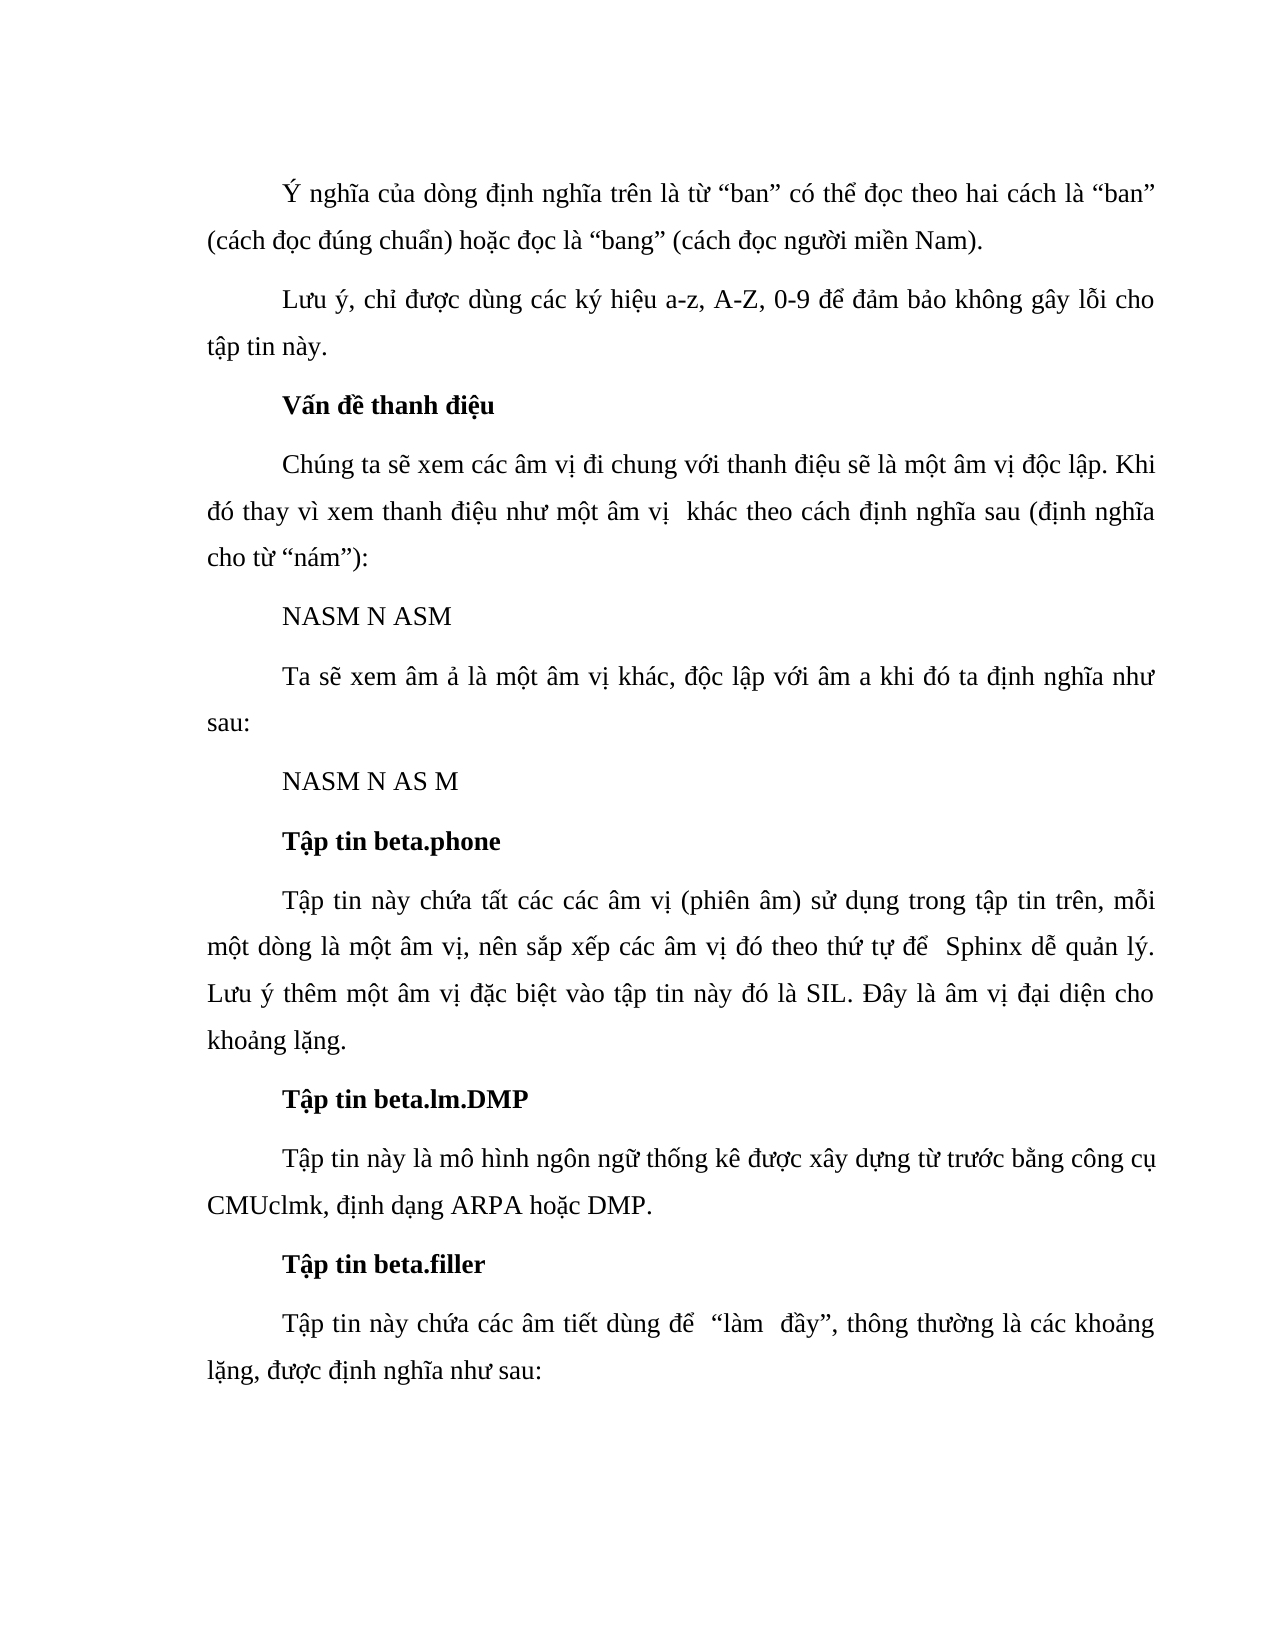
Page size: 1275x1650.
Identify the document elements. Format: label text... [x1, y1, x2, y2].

text NASM N ASM [207, 601, 1157, 632]
text Ý nghĩa của dòng định nghĩa trên là từ “ban” có thể đọc theo hai cách là “ban” (cách đọc đúng chuẩn) hoặc đọc là “bang” (cách đọc người miền Nam). [207, 177, 1157, 255]
text Tập tin này chứa tất các các âm vị (phiên âm) sử dụng trong tập tin trên, mỗi một dòng là một âm vị, nên sắp xếp các âm vị đó theo thứ tự để Sphinx dễ quản lý. Lưu ý thêm một âm vị đặc biệt vào tập tin này đó là SIL. Đây là âm vị đại diện cho khoảng lặng. [207, 884, 1157, 1055]
text NASM N AS M [207, 766, 1157, 797]
text Tập tin beta.filler [207, 1248, 1157, 1279]
text Ta sẽ xem âm ả là một âm vị khác, độc lập với âm a khi đó ta định nghĩa như sau: [207, 660, 1157, 737]
text Chúng ta sẽ xem các âm vị đi chung với thanh điệu sẽ là một âm vị độc lập. Khi đó thay vì xem thanh điệu như một âm vị khác theo cách định nghĩa sau (định nghĩa cho từ “nám”): [207, 448, 1157, 572]
text Tập tin này chứa các âm tiết dùng để “làm đầy”, thông thường là các khoảng lặng, được định nghĩa như sau: [207, 1307, 1157, 1385]
text Tập tin này là mô hình ngôn ngữ thống kê được xây dựng từ trước bằng công cụ CMUclmk, định dạng ARPA hoặc DMP. [207, 1142, 1157, 1220]
text Tập tin beta.phone [207, 825, 1157, 856]
text Vấn đề thanh điệu [207, 389, 1157, 420]
text Lưu ý, chỉ được dùng các ký hiệu a-z, A-Z, 0-9 để đảm bảo không gây lỗi cho tập tin này. [207, 283, 1157, 361]
text Tập tin beta.lm.DMP [207, 1083, 1157, 1114]
